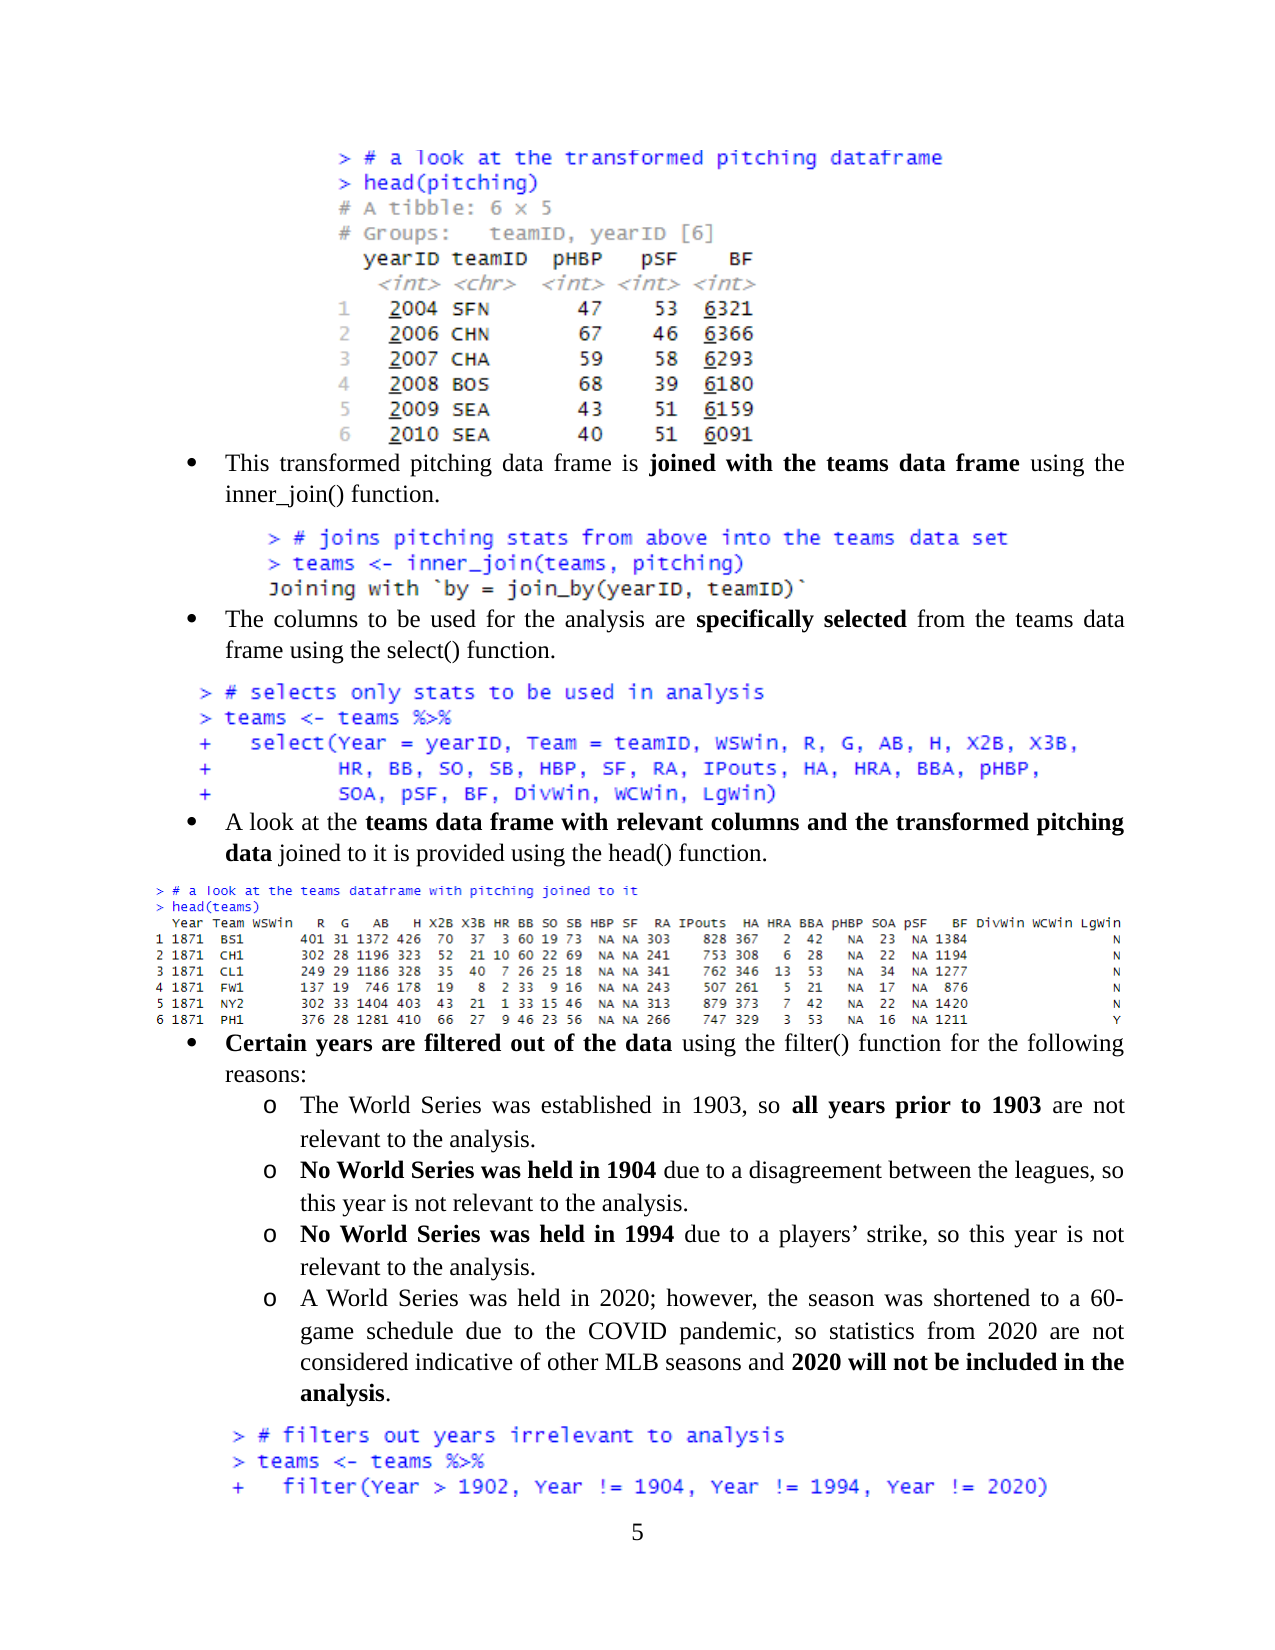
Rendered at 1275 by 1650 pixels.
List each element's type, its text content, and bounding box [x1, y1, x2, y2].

picture [332, 150, 943, 446]
list A look at the teams data frame with relevant columns and the transformed pitching data joined to it is provided using the head() function. [187, 807, 1125, 867]
picture [262, 526, 1013, 602]
list Certain years are filtered out of the data using the filter() function for the following reasons: [187, 1028, 1125, 1088]
list No World Series was held in 1904 due to a disagreement between the leagues, so this year is not relevant to the analysis. [262, 1155, 1125, 1217]
list A World Series was held in 2020; however, the season was shortened to a 60-game schedule due to the COVID pandemic, so statistics from 2020 are not considered indicative of other MLB seasons and 2020 will not be included in the analysis. [262, 1283, 1125, 1407]
list No World Series was held in 1994 due to a players’ strike, so this year is not relevant to the analysis. [262, 1219, 1125, 1281]
list The World Series was established in 1903, so all years prior to 1903 are not relevant to the analysis. [262, 1091, 1125, 1152]
picture [150, 886, 1125, 1026]
list The columns to be used for the analysis are specifically selected from the teams data frame using the select() function. [187, 604, 1125, 664]
list This transformed pitching data frame is joined with the teams data frame using the inner_join() function. [187, 448, 1125, 508]
picture [192, 682, 1083, 805]
picture [225, 1426, 1050, 1497]
